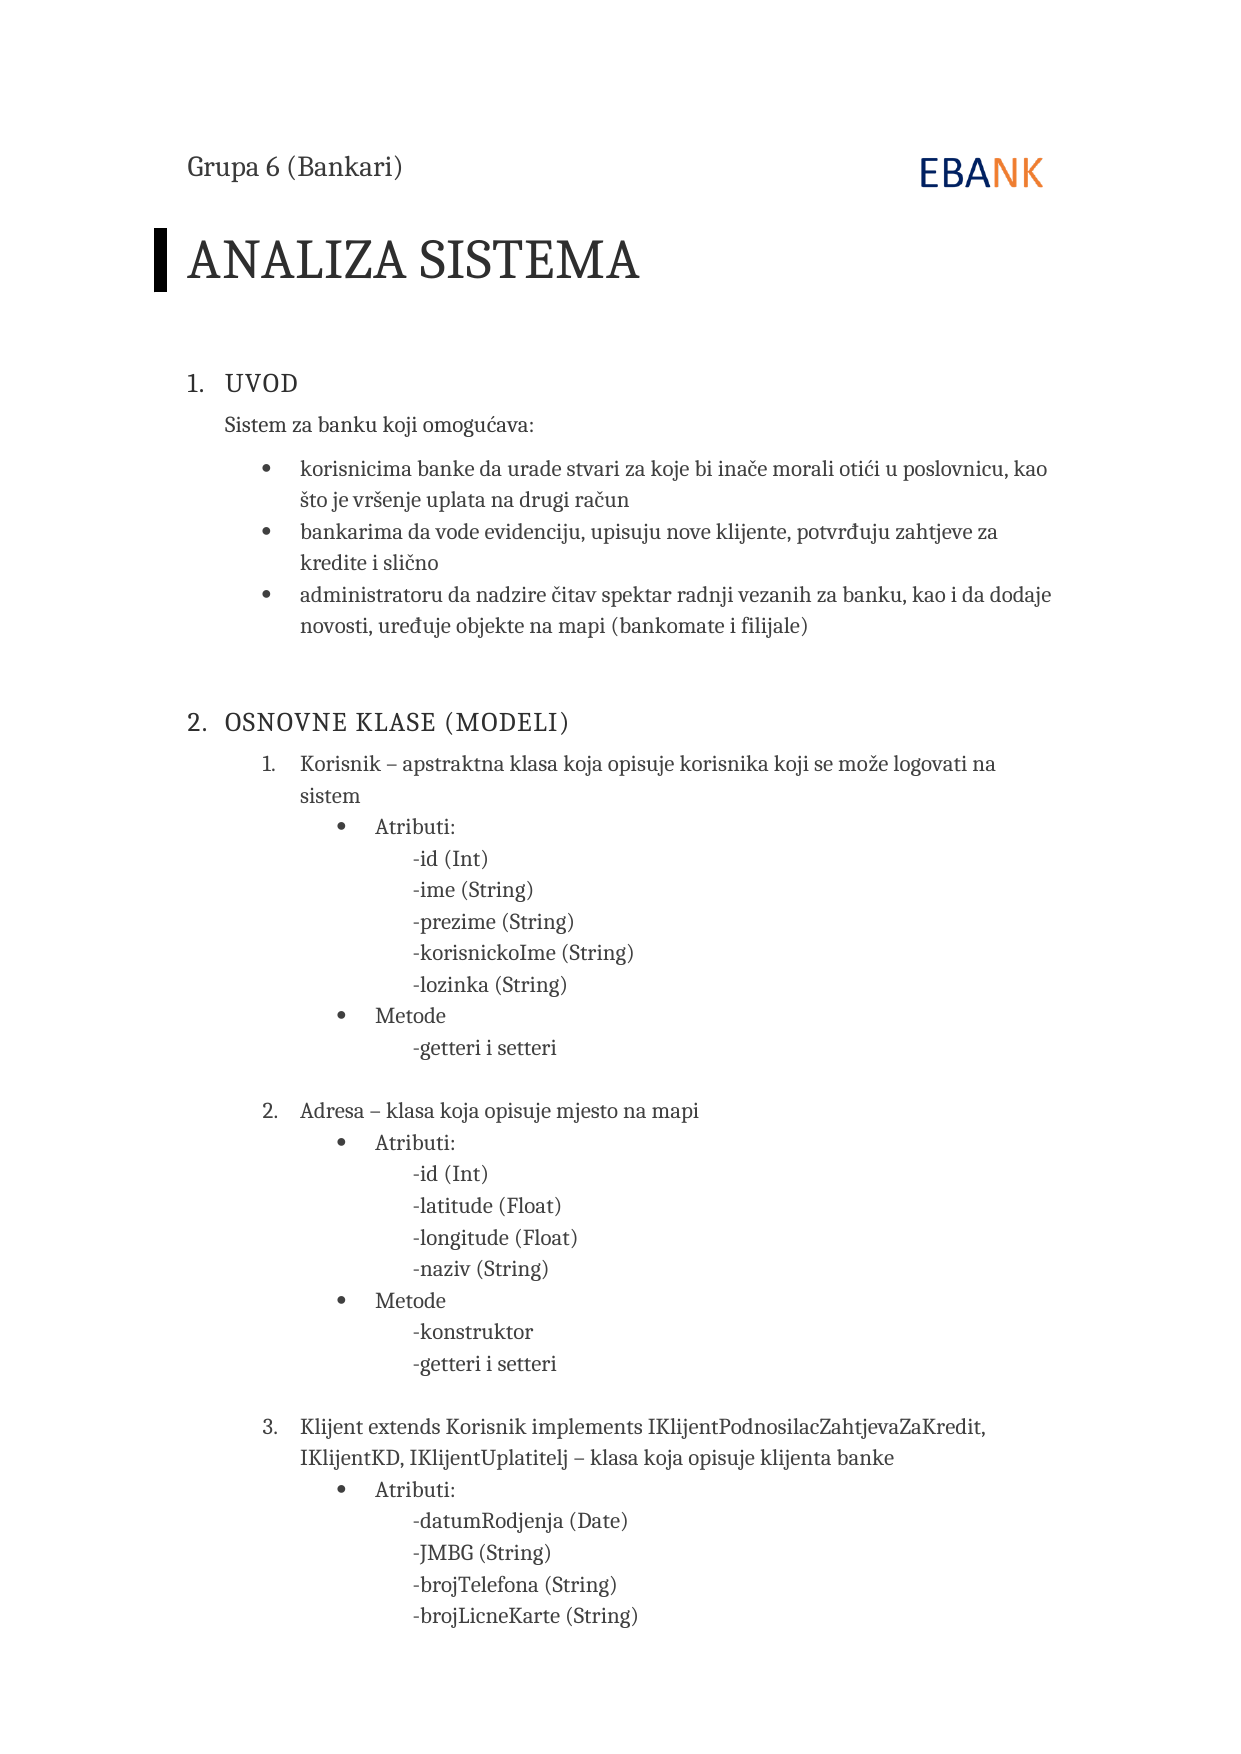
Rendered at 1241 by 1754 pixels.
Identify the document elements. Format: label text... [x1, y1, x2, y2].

list -korisnickoIme (String) [300, 940, 1053, 967]
list -konstruktor [412, 1319, 1053, 1345]
list korisnicima banke da urade stvari za koje bi inače morali otići u poslovnicu, kao što je vršenje uplata na drugi račun [262, 455, 1053, 513]
list bankarima da vode evidenciju, upisuju nove klijente, potvrđuju zahtjeve za kredite i slično [262, 518, 1053, 576]
list -longitude (Float) [262, 1224, 1053, 1251]
list Metode [337, 1003, 1053, 1030]
text Grupa 6 (Bankari) [187, 150, 908, 183]
list -brojTelefona (String) [300, 1571, 1053, 1598]
text Sistem za banku koji omogućava: [225, 411, 1053, 438]
list -id (Int) [300, 846, 1053, 872]
list -getteri i setteri [412, 1351, 1053, 1377]
list -ime (String) [300, 877, 1053, 903]
list Korisnik – apstraktna klasa koja opisuje korisnika koji se može logovati na sistem [262, 751, 1053, 809]
list Klijent extends Korisnik implements IKlijentPodnosilacZahtjevaZaKredit, IKlijentKD, IKlijentUplatitelj – klasa koja opisuje klijenta banke [262, 1414, 1053, 1472]
list -lozinka (String) [300, 972, 1053, 998]
list Adresa – klasa koja opisuje mjesto na mapi [262, 1098, 1053, 1124]
title Analiza sistema [167, 228, 1053, 292]
list -JMBG (String) [300, 1540, 1053, 1566]
list -datumRodjenja (Date) [300, 1508, 1053, 1535]
list -brojLicneKarte (String) [300, 1603, 1053, 1629]
list -prezime (String) [300, 909, 1053, 935]
list Atributi: [337, 1129, 1053, 1156]
list -latitude (Float) [262, 1193, 1053, 1219]
list -getteri i setteri [412, 1035, 1053, 1061]
list Atributi: [337, 1477, 1053, 1503]
subtitle Osnovne Klase (Modeli) [187, 707, 1053, 738]
list -naziv (String) [262, 1256, 1053, 1282]
list -id (Int) [300, 1161, 1053, 1187]
picture [908, 150, 1053, 196]
list Metode [337, 1287, 1053, 1314]
list administratoru da nadzire čitav spektar radnji vezanih za banku, kao i da dodaje novosti, uređuje objekte na mapi (bankomate i filijale) [262, 582, 1053, 639]
list Atributi: [337, 814, 1053, 840]
subtitle Uvod [187, 368, 1053, 399]
